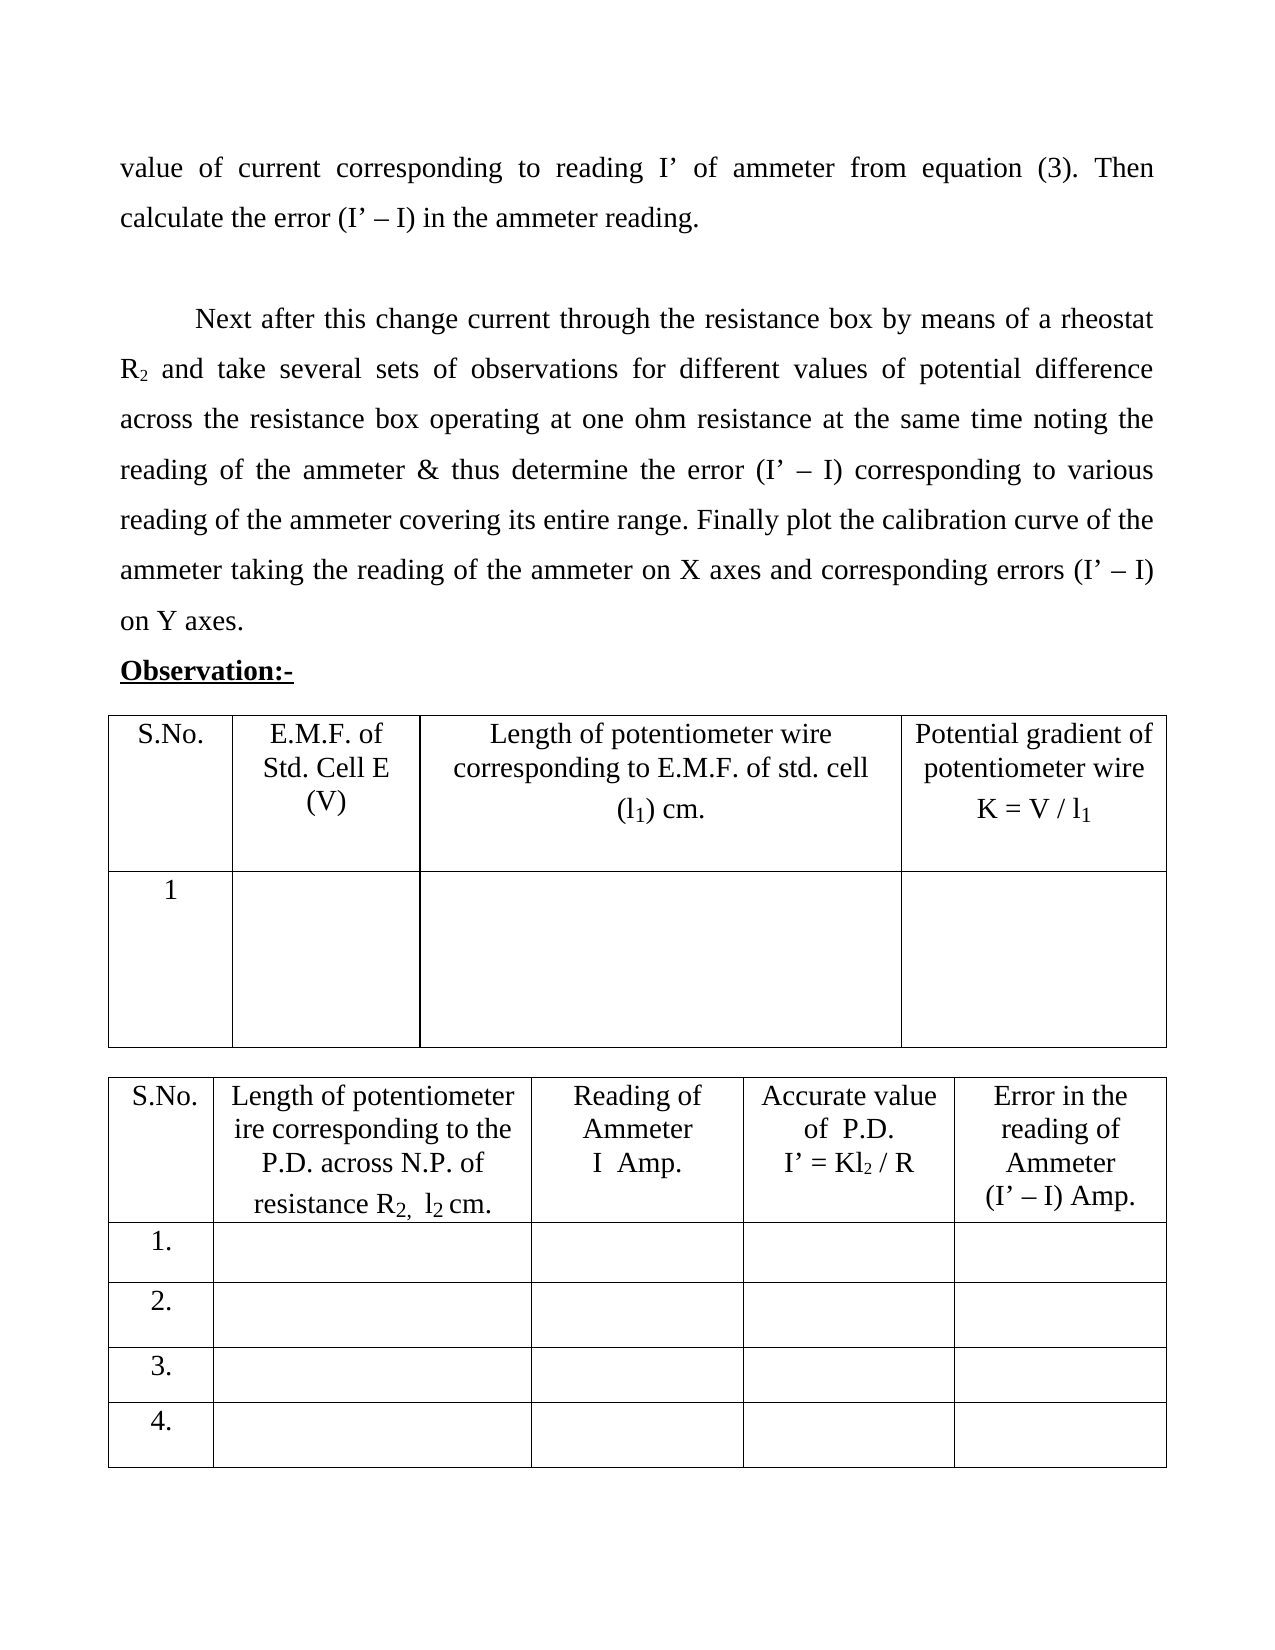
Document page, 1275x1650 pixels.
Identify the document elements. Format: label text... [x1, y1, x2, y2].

table_cell [532, 1283, 743, 1347]
table_header Accurate value of P.D. I’ = Kl2 / R [744, 1078, 954, 1222]
table_header Length of potentiometer wire corresponding to E.M.F. of std. cell (l1) cm. [421, 716, 901, 871]
table_cell [532, 1223, 743, 1282]
table_header of Ammeter I Amp. [532, 1078, 743, 1222]
table_header S.No. [109, 1078, 213, 1222]
table_cell [214, 1403, 531, 1467]
table_cell [955, 1223, 1166, 1282]
table_cell 4. [109, 1403, 213, 1467]
table_cell [955, 1348, 1166, 1402]
table_cell [532, 1348, 743, 1402]
table_header S.No. [109, 716, 232, 871]
table_cell [902, 872, 1166, 1047]
text Observation:- [120, 653, 1155, 687]
table_header Length of potentiometer ire corresponding to the P.D. across N.P. of resistance R2, l2 cm. [214, 1078, 531, 1222]
table_cell [214, 1348, 531, 1402]
table_cell [214, 1283, 531, 1347]
table_cell [955, 1283, 1166, 1347]
table_cell [955, 1403, 1166, 1467]
table_cell [421, 872, 901, 1047]
text Next after this change current through the resistance box by means of a rheostat R2 and take several sets of observations for different values of potential difference across the resistance box operating at one ohm resistance at the same time noting the reading of the ammeter & thus determine the error (I’ – I) corresponding to various reading of the ammeter covering its entire range. Finally plot the calibration curve of the ammeter taking the reading of the ammeter on X axes and corresponding errors (I’ – I) on Y axes. [120, 301, 1155, 636]
table_cell [214, 1223, 531, 1282]
table_cell [744, 1348, 954, 1402]
table_cell 1 [109, 872, 232, 1047]
table_cell [744, 1403, 954, 1467]
table_cell [233, 872, 419, 1047]
table_cell [744, 1283, 954, 1347]
table_header Error in the reading of Ammeter (I’ – I) Amp. [955, 1078, 1166, 1222]
table_cell 1. [109, 1223, 213, 1282]
table_cell 3. [109, 1348, 213, 1402]
table_header E.M.F. of Std. Cell E (V) [233, 716, 419, 871]
table_cell 2. [109, 1283, 213, 1347]
table_cell [532, 1403, 743, 1467]
table_cell [744, 1223, 954, 1282]
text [120, 150, 1155, 234]
table_header Potential gradient of potentiometer wire K = V / l1 [902, 716, 1166, 871]
